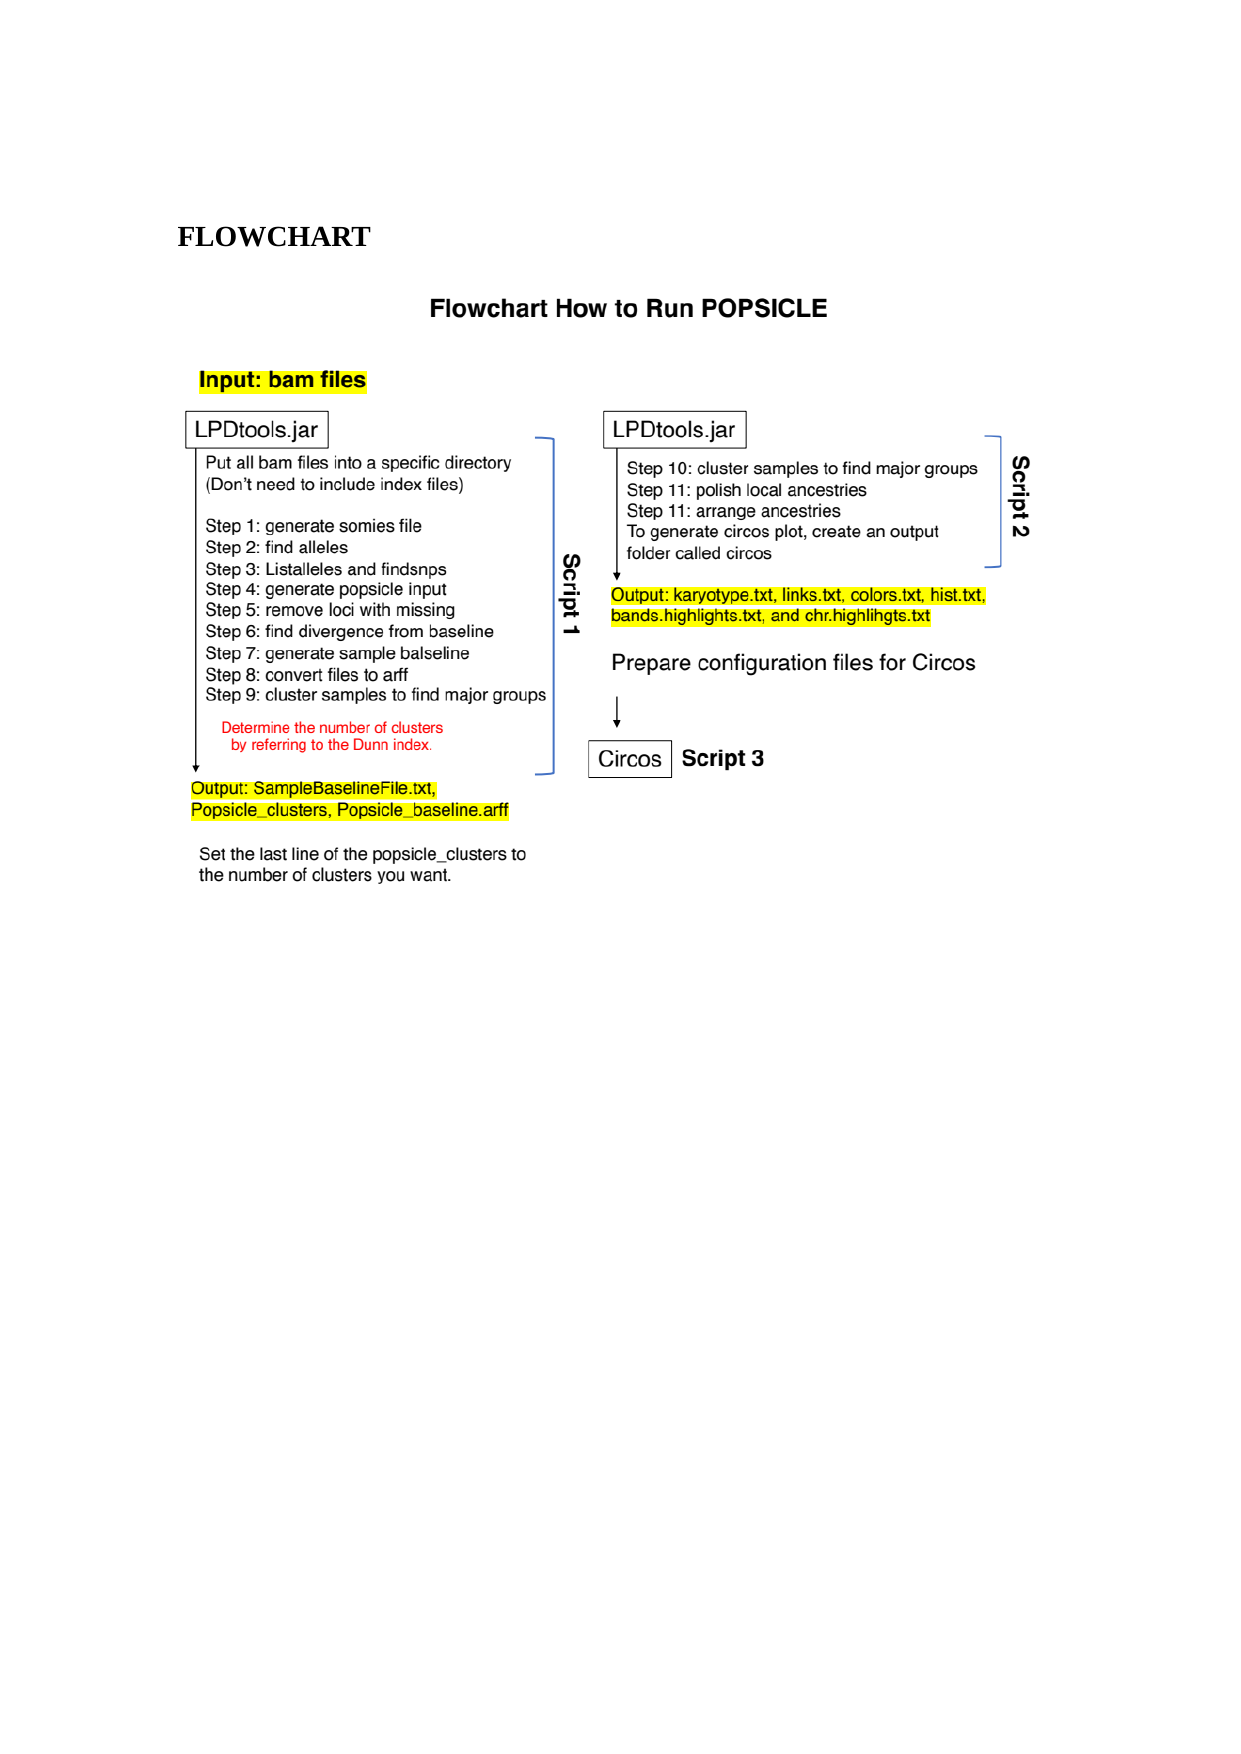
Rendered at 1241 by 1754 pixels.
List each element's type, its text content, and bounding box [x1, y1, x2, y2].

text FLOWCHART [177, 217, 1063, 254]
